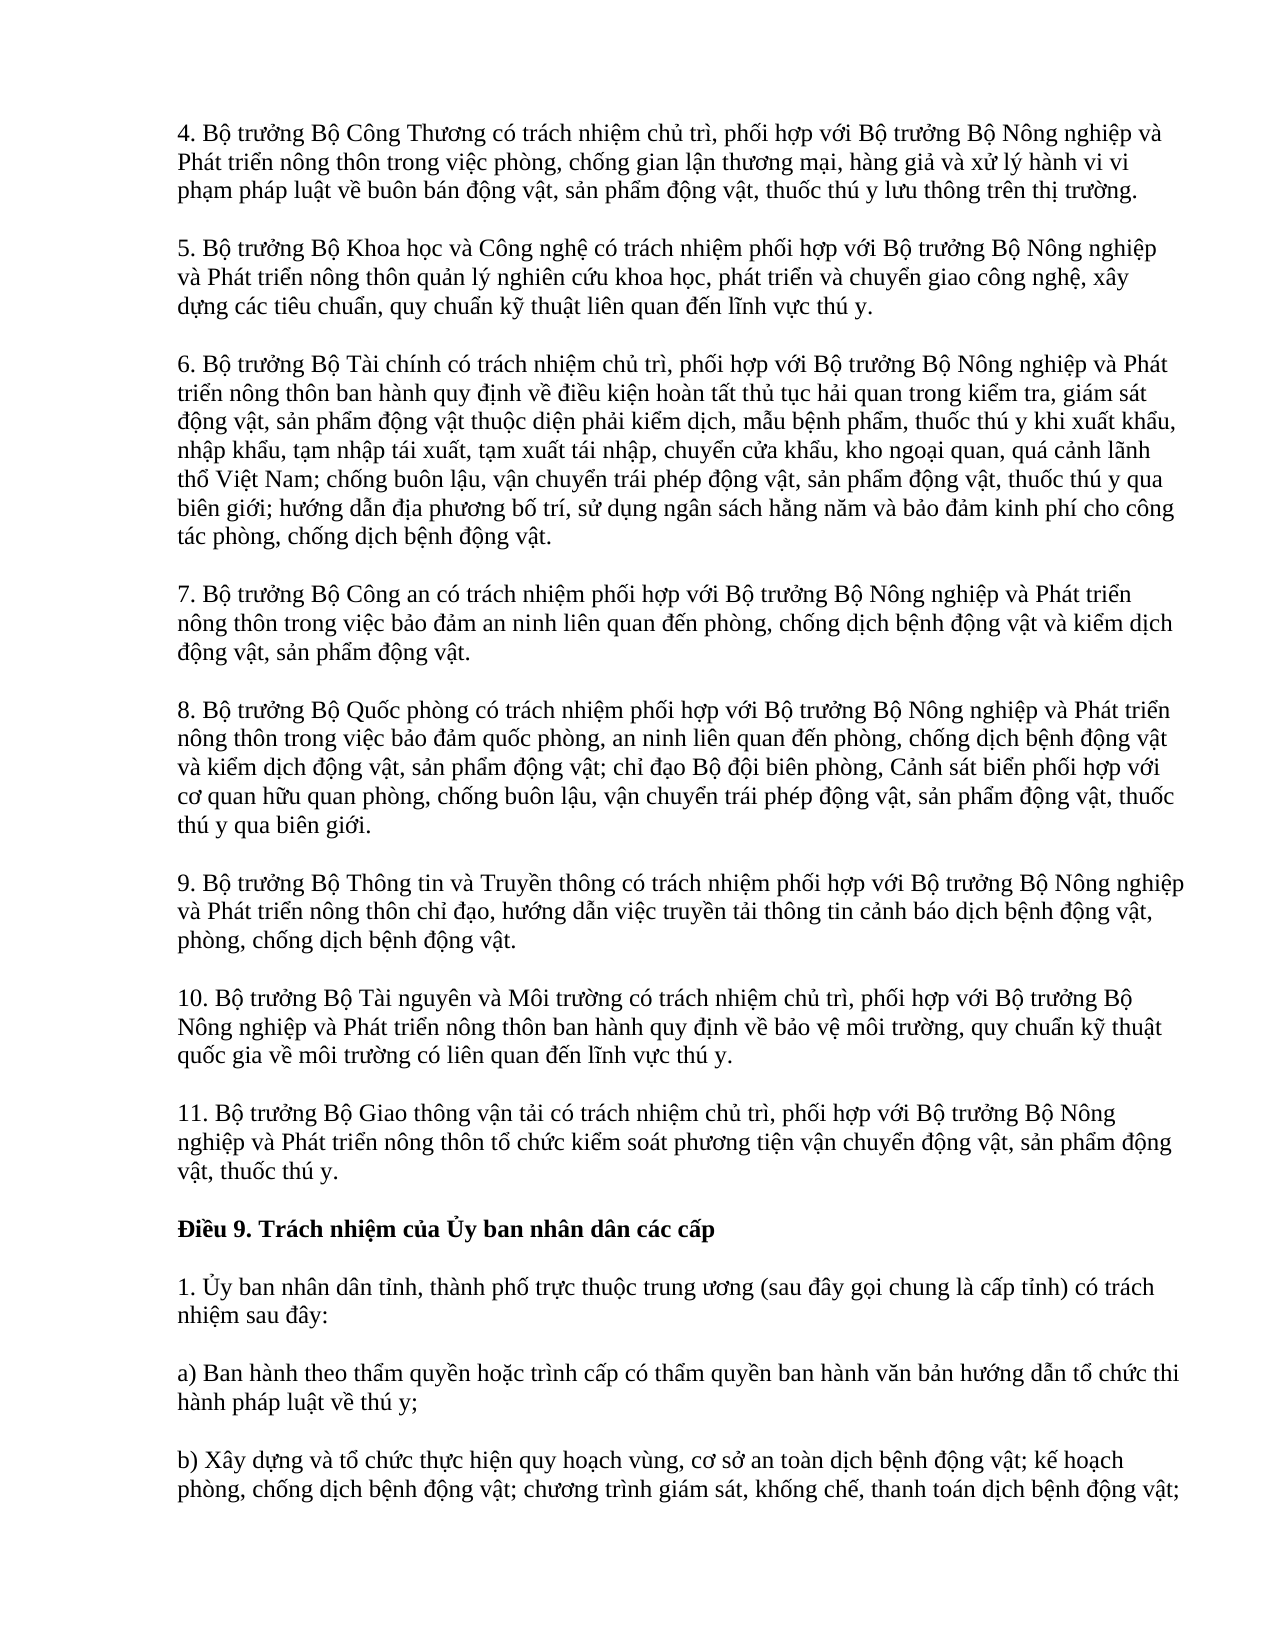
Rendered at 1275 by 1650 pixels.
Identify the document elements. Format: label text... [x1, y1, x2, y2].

text 10. Bộ trưởng Bộ Tài nguyên và Môi trường có trách nhiệm chủ trì, phối hợp với Bộ trưởng Bộ Nông nghiệp và Phát triển nông thôn ban hành quy định về bảo vệ môi trường, quy chuẩn kỹ thuật quốc gia về môi trường có liên quan đến lĩnh vực thú y. [177, 983, 1186, 1069]
text 5. Bộ trưởng Bộ Khoa học và Công nghệ có trách nhiệm phối hợp với Bộ trưởng Bộ Nông nghiệp và Phát triển nông thôn quản lý nghiên cứu khoa học, phát triển và chuyển giao công nghệ, xây dựng các tiêu chuẩn, quy chuẩn kỹ thuật liên quan đến lĩnh vực thú y. [177, 233, 1186, 320]
text a) Ban hành theo thẩm quyền hoặc trình cấp có thẩm quyền ban hành văn bản hướng dẫn tổ chức thi hành pháp luật về thú y; [177, 1358, 1186, 1416]
text b) Xây dựng và tổ chức thực hiện quy hoạch vùng, cơ sở an toàn dịch bệnh động vật; kế hoạch phòng, chống dịch bệnh động vật; chương trình giám sát, khống chế, thanh toán dịch bệnh động vật; [177, 1445, 1186, 1503]
text Điều 9. Trách nhiệm của Ủy ban nhân dân các cấp [177, 1214, 1186, 1243]
text 4. Bộ trưởng Bộ Công Thương có trách nhiệm chủ trì, phối hợp với Bộ trưởng Bộ Nông nghiệp và Phát triển nông thôn trong việc phòng, chống gian lận thương mại, hàng giả và xử lý hành vi vi phạm pháp luật về buôn bán động vật, sản phẩm động vật, thuốc thú y lưu thông trên thị trường. [177, 118, 1186, 204]
text 9. Bộ trưởng Bộ Thông tin và Truyền thông có trách nhiệm phối hợp với Bộ trưởng Bộ Nông nghiệp và Phát triển nông thôn chỉ đạo, hướng dẫn việc truyền tải thông tin cảnh báo dịch bệnh động vật, phòng, chống dịch bệnh động vật. [177, 868, 1186, 954]
text 1. Ủy ban nhân dân tỉnh, thành phố trực thuộc trung ương (sau đây gọi chung là cấp tỉnh) có trách nhiệm sau đây: [177, 1272, 1186, 1329]
text 7. Bộ trưởng Bộ Công an có trách nhiệm phối hợp với Bộ trưởng Bộ Nông nghiệp và Phát triển nông thôn trong việc bảo đảm an ninh liên quan đến phòng, chống dịch bệnh động vật và kiểm dịch động vật, sản phẩm động vật. [177, 579, 1186, 666]
text 8. Bộ trưởng Bộ Quốc phòng có trách nhiệm phối hợp với Bộ trưởng Bộ Nông nghiệp và Phát triển nông thôn trong việc bảo đảm quốc phòng, an ninh liên quan đến phòng, chống dịch bệnh động vật và kiểm dịch động vật, sản phẩm động vật; chỉ đạo Bộ đội biên phòng, Cảnh sát biển phối hợp với cơ quan hữu quan phòng, chống buôn lậu, vận chuyển trái phép động vật, sản phẩm động vật, thuốc thú y qua biên giới. [177, 695, 1186, 838]
text 11. Bộ trưởng Bộ Giao thông vận tải có trách nhiệm chủ trì, phối hợp với Bộ trưởng Bộ Nông nghiệp và Phát triển nông thôn tổ chức kiểm soát phương tiện vận chuyển động vật, sản phẩm động vật, thuốc thú y. [177, 1098, 1186, 1185]
text 6. Bộ trưởng Bộ Tài chính có trách nhiệm chủ trì, phối hợp với Bộ trưởng Bộ Nông nghiệp và Phát triển nông thôn ban hành quy định về điều kiện hoàn tất thủ tục hải quan trong kiểm tra, giám sát động vật, sản phẩm động vật thuộc diện phải kiểm dịch, mẫu bệnh phẩm, thuốc thú y khi xuất khẩu, nhập khẩu, tạm nhập tái xuất, tạm xuất tái nhập, chuyển cửa khẩu, kho ngoại quan, quá cảnh lãnh thổ Việt Nam; chống buôn lậu, vận chuyển trái phép động vật, sản phẩm động vật, thuốc thú y qua biên giới; hướng dẫn địa phương bố trí, sử dụng ngân sách hằng năm và bảo đảm kinh phí cho công tác phòng, chống dịch bệnh động vật. [177, 349, 1186, 550]
